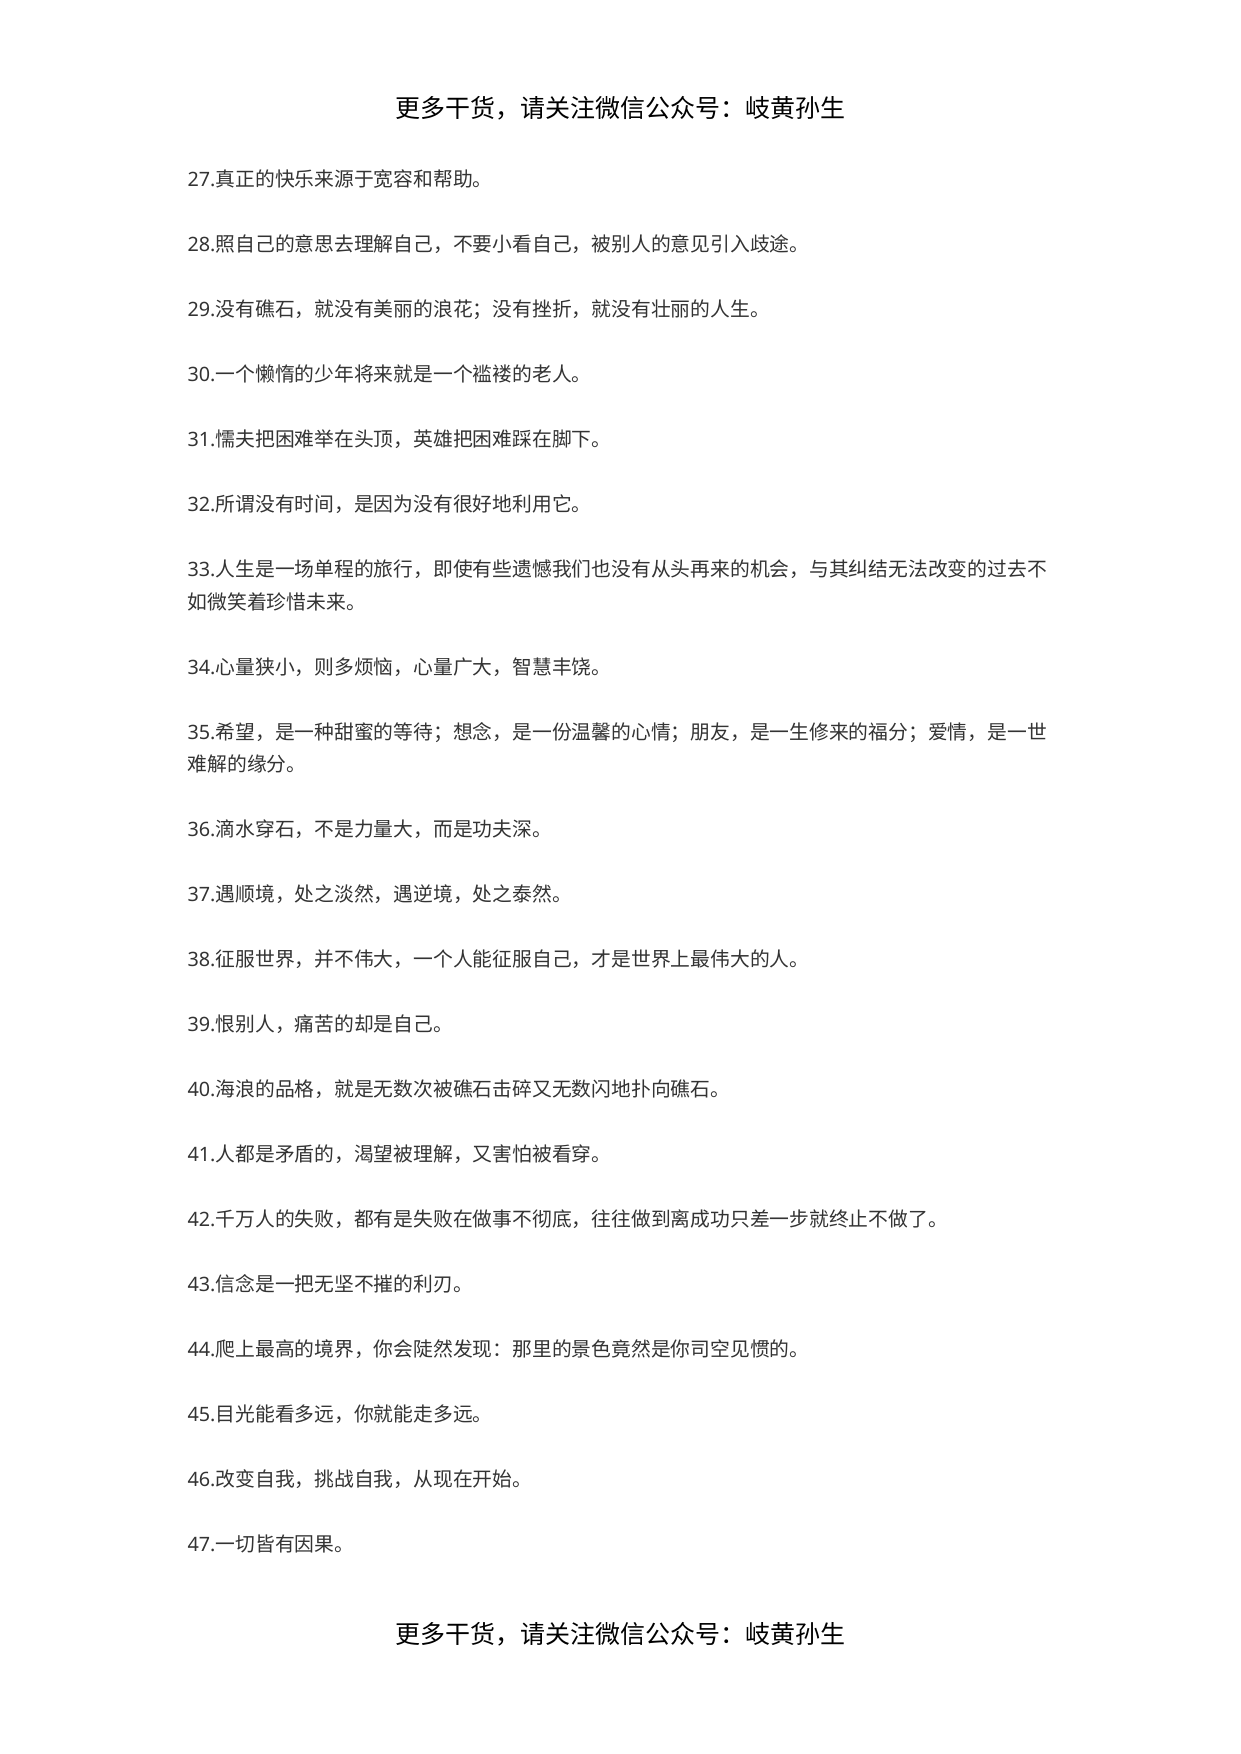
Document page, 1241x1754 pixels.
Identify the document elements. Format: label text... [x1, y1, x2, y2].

text 29.没有礁石，就没有美丽的浪花；没有挫折，就没有壮丽的人生。 [187, 292, 1053, 324]
text 27.真正的快乐来源于宽容和帮助。 [187, 162, 1053, 194]
text 42.千万人的失败，都有是失败在做事不彻底，往往做到离成功只差一步就终止不做了。 [187, 1202, 1053, 1234]
text 34.心量狭小，则多烦恼，心量广大，智慧丰饶。 [187, 649, 1053, 682]
text 43.信念是一把无坚不摧的利刃。 [187, 1267, 1053, 1299]
text 41.人都是矛盾的，渴望被理解，又害怕被看穿。 [187, 1137, 1053, 1169]
text 32.所谓没有时间，是因为没有很好地利用它。 [187, 487, 1053, 519]
text 39.恨别人，痛苦的却是自己。 [187, 1007, 1053, 1039]
text 45.目光能看多远，你就能走多远。 [187, 1397, 1053, 1429]
text 33.人生是一场单程的旅行，即使有些遗憾我们也没有从头再来的机会，与其纠结无法改变的过去不如微笑着珍惜未来。 [187, 552, 1053, 617]
text 40.海浪的品格，就是无数次被礁石击碎又无数闪地扑向礁石。 [187, 1072, 1053, 1104]
text 31.懦夫把困难举在头顶，英雄把困难踩在脚下。 [187, 422, 1053, 454]
text 30.一个懒惰的少年将来就是一个褴褛的老人。 [187, 357, 1053, 389]
text 46.改变自我，挑战自我，从现在开始。 [187, 1462, 1053, 1494]
text 35.希望，是一种甜蜜的等待；想念，是一份温馨的心情；朋友，是一生修来的福分；爱情，是一世难解的缘分。 [187, 714, 1053, 779]
text 36.滴水穿石，不是力量大，而是功夫深。 [187, 812, 1053, 844]
text 47.一切皆有因果。 [187, 1527, 1053, 1559]
text 37.遇顺境，处之淡然，遇逆境，处之泰然。 [187, 877, 1053, 909]
text 28.照自己的意思去理解自己，不要小看自己，被别人的意见引入歧途。 [187, 227, 1053, 259]
text 38.征服世界，并不伟大，一个人能征服自己，才是世界上最伟大的人。 [187, 942, 1053, 974]
text 44.爬上最高的境界，你会陡然发现：那里的景色竟然是你司空见惯的。 [187, 1332, 1053, 1364]
